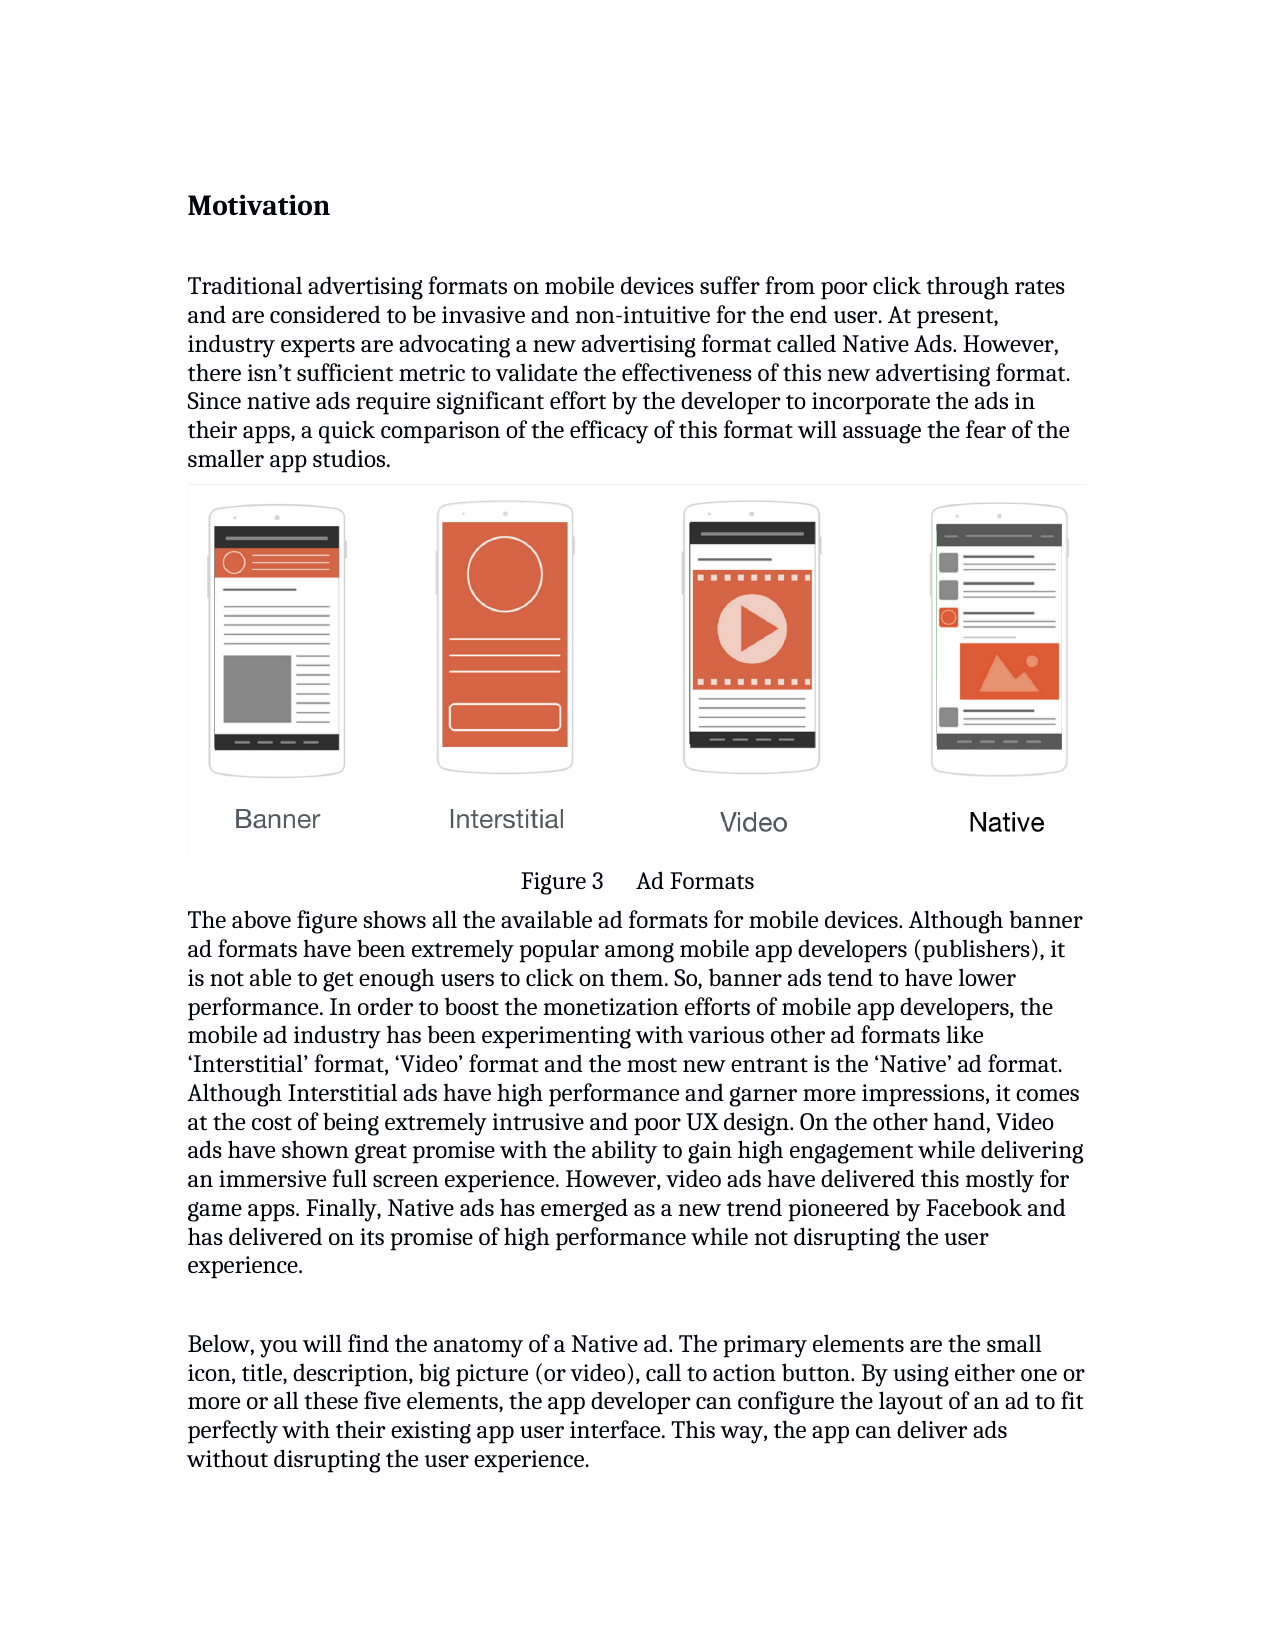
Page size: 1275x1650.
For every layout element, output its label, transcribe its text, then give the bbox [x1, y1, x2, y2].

picture [187, 483, 1088, 857]
text Below, you will find the anatomy of a Native ad. The primary elements are the small icon, title, description, big picture (or video), call to action button. By using either one or more or all these five elements, the app developer can configure the layout of an ad to fit perfectly with their existing app user interface. This way, the app can deliver ads without disrupting the user experience. [187, 1330, 1087, 1473]
text The above figure shows all the available ad formats for mobile devices. Although banner ad formats have been extremely popular among mobile app developers (publishers), it is not able to get enough users to click on them. So, banner ads tend to have lower performance. In order to boost the monetization efforts of mobile app developers, the mobile ad industry has been experimenting with various other ad formats like ‘Interstitial’ format, ‘Video’ format and the most new entrant is the ‘Native’ ad format. Although Interstitial ads have high performance and garner more impressions, it comes at the cost of being extremely intrusive and poor UX design. On the other hand, Video ads have shown great promise with the ability to gain high engagement while delivering an immersive full screen experience. However, video ads have delivered this mostly for game apps. Finally, Native ads has emerged as a new trend pioneered by Facebook and has delivered on its promise of high performance while not disrupting the user experience. [187, 906, 1087, 1280]
text Figure 3 Ad Formats [187, 867, 1087, 896]
text Traditional advertising formats on mobile devices suffer from poor click through rates and are considered to be invasive and non-intuitive for the end user. At present, industry experts are advocating a new advertising format called Native Ads. However, there isn’t sufficient metric to validate the effectiveness of this new advertising format. Since native ads require significant effort by the developer to incorporate the ads in their apps, a quick comparison of the efficacy of this format will assuage the fear of the smaller app studios. [187, 272, 1087, 473]
text Motivation [187, 189, 1087, 223]
